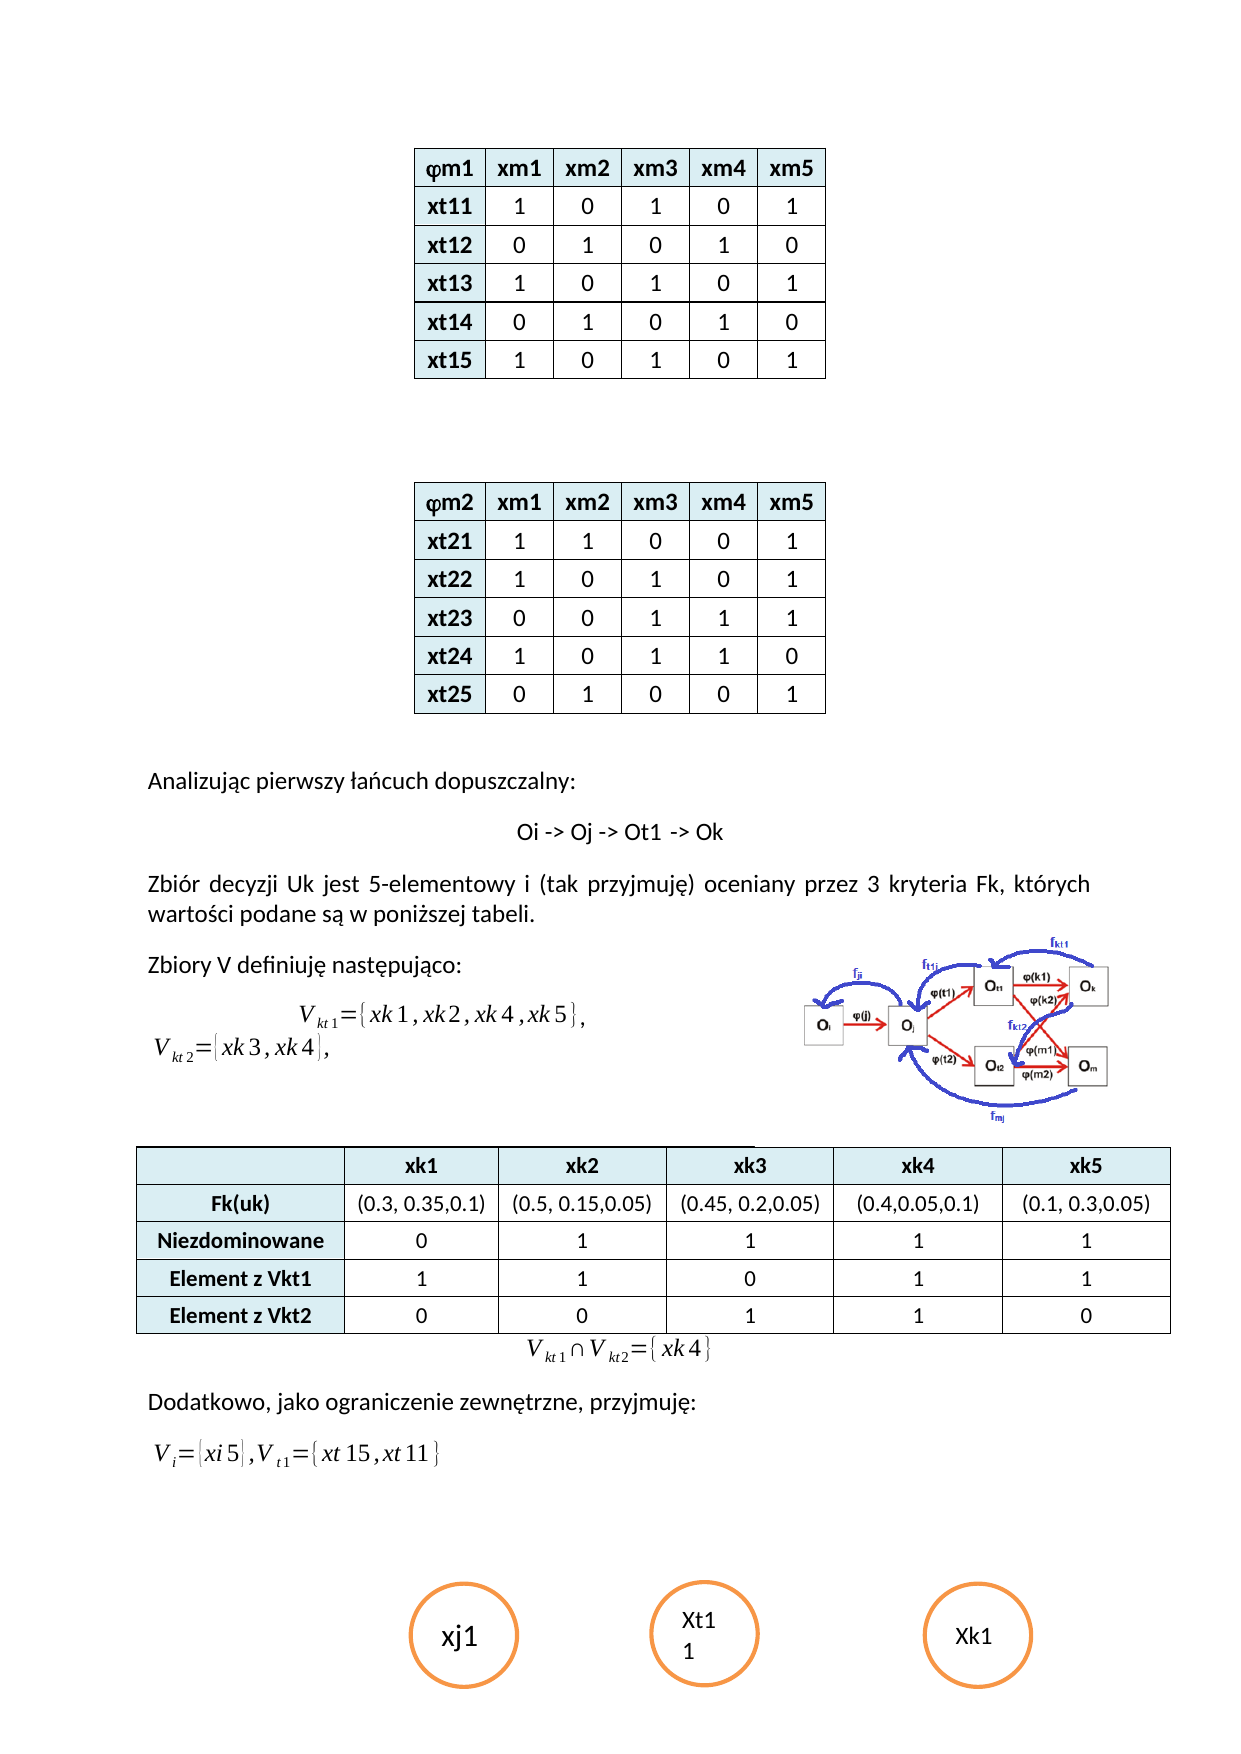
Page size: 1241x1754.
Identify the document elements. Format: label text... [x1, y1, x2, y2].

table_cell (0.5, 0.15,0.05) [499, 1185, 666, 1221]
table_cell 0 [554, 264, 621, 301]
table_header xm5 [758, 483, 825, 520]
table_cell 1 [486, 341, 553, 378]
table_header [137, 1148, 344, 1184]
table_cell xt14 [415, 303, 485, 340]
table_cell 1 [622, 598, 689, 636]
table_cell Fk(uk) [137, 1185, 344, 1221]
text Analizując pierwszy łańcuch dopuszczalny: [148, 765, 1093, 796]
table_cell 0 [554, 598, 621, 636]
table_cell 0 [486, 598, 553, 636]
table_cell 0 [1003, 1297, 1170, 1333]
table_cell 1 [758, 264, 825, 301]
table_header xm5 [758, 149, 825, 186]
table_cell 1 [554, 226, 621, 263]
table_cell Niezdominowane [137, 1222, 344, 1258]
table_cell 1 [758, 521, 825, 559]
table_cell 0 [554, 637, 621, 674]
table_cell 1 [554, 521, 621, 559]
table_cell 1 [758, 187, 825, 224]
table_header xm2 [554, 483, 621, 520]
table_cell 1 [758, 341, 825, 378]
table_cell 1 [622, 264, 689, 301]
table_cell 1 [622, 560, 689, 597]
table_cell xt23 [415, 598, 485, 636]
table_cell 0 [554, 187, 621, 224]
table_cell 0 [690, 675, 757, 713]
table_cell 1 [758, 675, 825, 713]
table_cell 0 [554, 560, 621, 597]
table_cell (0.45, 0.2,0.05) [667, 1185, 833, 1221]
table_cell 1 [345, 1260, 498, 1296]
table_cell 1 [1003, 1222, 1170, 1258]
table_cell 1 [499, 1222, 666, 1258]
table_header xm1 [486, 483, 553, 520]
table_cell xt11 [415, 187, 485, 224]
table_cell 0 [758, 637, 825, 674]
table_cell 1 [486, 521, 553, 559]
table_cell 1 [622, 187, 689, 224]
table_cell 1 [667, 1297, 833, 1333]
table_header xm4 [690, 483, 757, 520]
table_header m1 [415, 149, 485, 186]
table_cell xt24 [415, 637, 485, 674]
text , [148, 1001, 754, 1096]
table_cell 1 [690, 226, 757, 263]
table_cell 0 [499, 1297, 666, 1333]
table_cell 0 [690, 264, 757, 301]
table_header xm4 [690, 149, 757, 186]
table_cell 0 [758, 226, 825, 263]
table_cell 0 [758, 303, 825, 340]
text Zbiory V definiuję następująco: [148, 949, 754, 980]
table_cell 1 [758, 560, 825, 597]
picture [754, 900, 1175, 1147]
table_cell 1 [499, 1260, 666, 1296]
table_cell 1 [834, 1222, 1002, 1258]
table_cell Element z Vkt1 [137, 1260, 344, 1296]
table_cell 0 [690, 187, 757, 224]
table_cell 1 [690, 598, 757, 636]
table_cell 0 [345, 1297, 498, 1333]
table_cell 1 [834, 1297, 1002, 1333]
table_cell 1 [486, 637, 553, 674]
table_header m2 [415, 483, 485, 520]
table_cell 1 [486, 560, 553, 597]
table_cell xt12 [415, 226, 485, 263]
text Oi -> Oj -> Ot1 -> Ok [148, 816, 1093, 847]
table_header xm1 [486, 149, 553, 186]
table_cell 0 [622, 521, 689, 559]
table_header xm3 [622, 149, 689, 186]
table_cell 1 [622, 637, 689, 674]
table_cell 0 [345, 1222, 498, 1258]
table_cell 1 [554, 675, 621, 713]
table_cell 1 [834, 1260, 1002, 1296]
text Dodatkowo, jako ograniczenie zewnętrzne, przyjmuję: [148, 1387, 1093, 1417]
table_cell 1 [1003, 1260, 1170, 1296]
table_cell 0 [622, 226, 689, 263]
text Zbiór decyzji Uk jest 5-elementowy i (tak przyjmuję) oceniany przez 3 kryteria Fk, których wartości podane są w poniższej tabeli. [148, 868, 1093, 929]
table_header xk5 [1003, 1148, 1170, 1184]
table_cell 0 [690, 521, 757, 559]
table_cell 0 [486, 675, 553, 713]
table_cell (0.4,0.05,0.1) [834, 1185, 1002, 1221]
table_header xk4 [834, 1148, 1002, 1184]
table_cell 1 [690, 637, 757, 674]
table_header xm2 [554, 149, 621, 186]
table_cell 1 [486, 187, 553, 224]
table_cell 0 [622, 303, 689, 340]
table_cell xt22 [415, 560, 485, 597]
table_cell 1 [554, 303, 621, 340]
table_cell 1 [622, 341, 689, 378]
table_cell 1 [758, 598, 825, 636]
table_cell 0 [554, 341, 621, 378]
table_cell xt13 [415, 264, 485, 301]
table_cell 0 [622, 675, 689, 713]
table_cell (0.3, 0.35,0.1) [345, 1185, 498, 1221]
table_cell 0 [667, 1260, 833, 1296]
table_cell 1 [690, 303, 757, 340]
table_cell 0 [690, 560, 757, 597]
table_header xk1 [345, 1148, 498, 1184]
table_cell 1 [667, 1222, 833, 1258]
table_cell 0 [690, 341, 757, 378]
table_cell Element z Vkt2 [137, 1297, 344, 1333]
table_cell 0 [486, 226, 553, 263]
table_header xm3 [622, 483, 689, 520]
table_header xk2 [499, 1148, 666, 1184]
table_cell (0.1, 0.3,0.05) [1003, 1185, 1170, 1221]
table_cell xt25 [415, 675, 485, 713]
table_cell xt15 [415, 341, 485, 378]
table_cell xt21 [415, 521, 485, 559]
table_cell 1 [486, 264, 553, 301]
table_header xk3 [667, 1148, 833, 1184]
table_cell 0 [486, 303, 553, 340]
